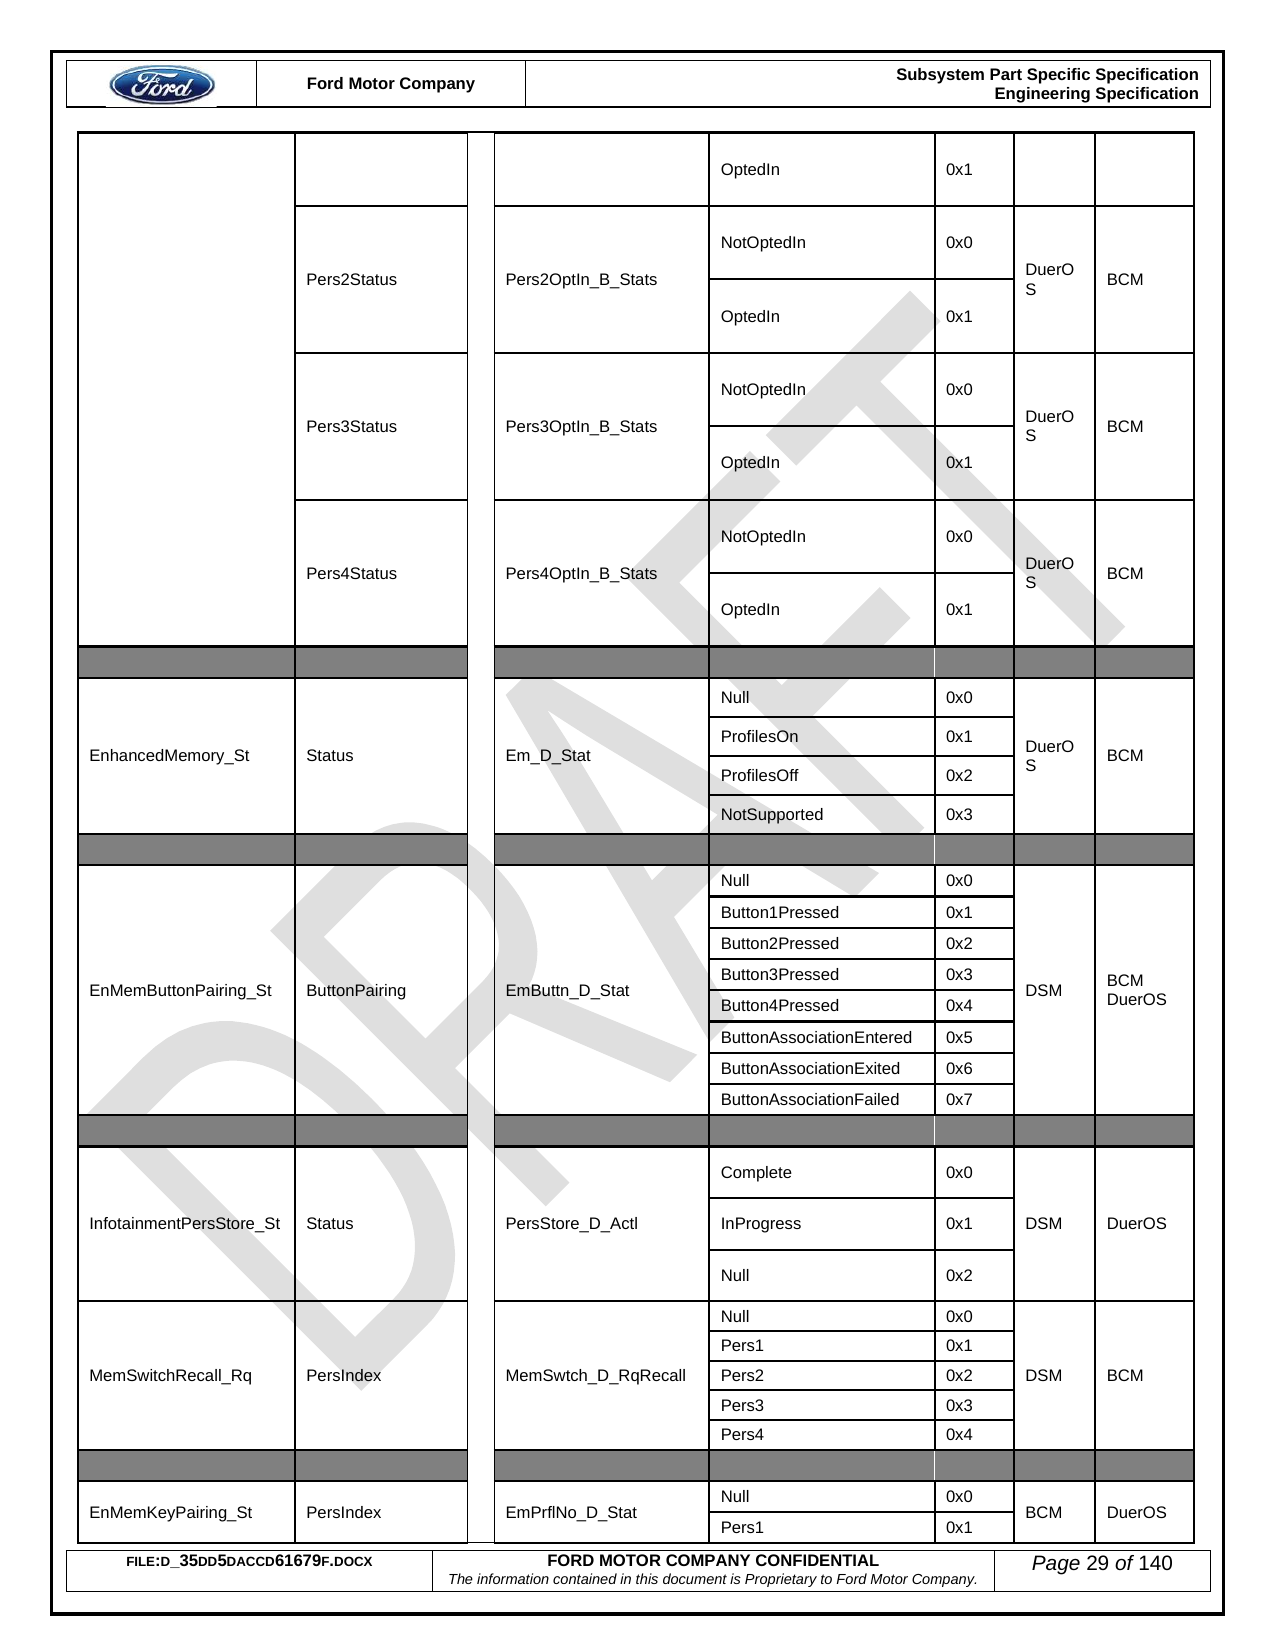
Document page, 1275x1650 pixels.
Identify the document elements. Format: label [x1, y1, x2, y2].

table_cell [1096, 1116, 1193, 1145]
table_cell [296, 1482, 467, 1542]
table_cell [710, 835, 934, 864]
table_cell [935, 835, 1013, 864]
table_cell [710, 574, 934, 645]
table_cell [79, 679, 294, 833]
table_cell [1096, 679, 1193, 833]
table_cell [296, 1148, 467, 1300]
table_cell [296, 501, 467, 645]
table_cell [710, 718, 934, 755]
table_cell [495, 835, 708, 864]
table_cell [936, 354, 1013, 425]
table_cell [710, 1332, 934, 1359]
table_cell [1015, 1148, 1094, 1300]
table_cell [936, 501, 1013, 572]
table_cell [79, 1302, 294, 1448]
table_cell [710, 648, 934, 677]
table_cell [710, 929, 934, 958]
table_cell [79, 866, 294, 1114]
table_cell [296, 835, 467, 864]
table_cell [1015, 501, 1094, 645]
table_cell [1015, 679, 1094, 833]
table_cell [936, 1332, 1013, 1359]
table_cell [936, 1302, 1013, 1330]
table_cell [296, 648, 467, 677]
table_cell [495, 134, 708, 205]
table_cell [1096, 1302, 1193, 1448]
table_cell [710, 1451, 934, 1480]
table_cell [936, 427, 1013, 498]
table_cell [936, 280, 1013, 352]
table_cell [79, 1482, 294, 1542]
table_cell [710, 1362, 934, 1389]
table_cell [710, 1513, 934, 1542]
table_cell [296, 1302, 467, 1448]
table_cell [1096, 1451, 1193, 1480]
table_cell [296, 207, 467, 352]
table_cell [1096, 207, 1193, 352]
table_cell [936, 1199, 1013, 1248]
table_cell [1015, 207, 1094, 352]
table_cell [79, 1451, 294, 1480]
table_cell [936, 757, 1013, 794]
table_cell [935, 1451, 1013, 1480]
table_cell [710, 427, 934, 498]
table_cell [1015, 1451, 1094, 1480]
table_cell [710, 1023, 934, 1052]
picture [105, 61, 217, 107]
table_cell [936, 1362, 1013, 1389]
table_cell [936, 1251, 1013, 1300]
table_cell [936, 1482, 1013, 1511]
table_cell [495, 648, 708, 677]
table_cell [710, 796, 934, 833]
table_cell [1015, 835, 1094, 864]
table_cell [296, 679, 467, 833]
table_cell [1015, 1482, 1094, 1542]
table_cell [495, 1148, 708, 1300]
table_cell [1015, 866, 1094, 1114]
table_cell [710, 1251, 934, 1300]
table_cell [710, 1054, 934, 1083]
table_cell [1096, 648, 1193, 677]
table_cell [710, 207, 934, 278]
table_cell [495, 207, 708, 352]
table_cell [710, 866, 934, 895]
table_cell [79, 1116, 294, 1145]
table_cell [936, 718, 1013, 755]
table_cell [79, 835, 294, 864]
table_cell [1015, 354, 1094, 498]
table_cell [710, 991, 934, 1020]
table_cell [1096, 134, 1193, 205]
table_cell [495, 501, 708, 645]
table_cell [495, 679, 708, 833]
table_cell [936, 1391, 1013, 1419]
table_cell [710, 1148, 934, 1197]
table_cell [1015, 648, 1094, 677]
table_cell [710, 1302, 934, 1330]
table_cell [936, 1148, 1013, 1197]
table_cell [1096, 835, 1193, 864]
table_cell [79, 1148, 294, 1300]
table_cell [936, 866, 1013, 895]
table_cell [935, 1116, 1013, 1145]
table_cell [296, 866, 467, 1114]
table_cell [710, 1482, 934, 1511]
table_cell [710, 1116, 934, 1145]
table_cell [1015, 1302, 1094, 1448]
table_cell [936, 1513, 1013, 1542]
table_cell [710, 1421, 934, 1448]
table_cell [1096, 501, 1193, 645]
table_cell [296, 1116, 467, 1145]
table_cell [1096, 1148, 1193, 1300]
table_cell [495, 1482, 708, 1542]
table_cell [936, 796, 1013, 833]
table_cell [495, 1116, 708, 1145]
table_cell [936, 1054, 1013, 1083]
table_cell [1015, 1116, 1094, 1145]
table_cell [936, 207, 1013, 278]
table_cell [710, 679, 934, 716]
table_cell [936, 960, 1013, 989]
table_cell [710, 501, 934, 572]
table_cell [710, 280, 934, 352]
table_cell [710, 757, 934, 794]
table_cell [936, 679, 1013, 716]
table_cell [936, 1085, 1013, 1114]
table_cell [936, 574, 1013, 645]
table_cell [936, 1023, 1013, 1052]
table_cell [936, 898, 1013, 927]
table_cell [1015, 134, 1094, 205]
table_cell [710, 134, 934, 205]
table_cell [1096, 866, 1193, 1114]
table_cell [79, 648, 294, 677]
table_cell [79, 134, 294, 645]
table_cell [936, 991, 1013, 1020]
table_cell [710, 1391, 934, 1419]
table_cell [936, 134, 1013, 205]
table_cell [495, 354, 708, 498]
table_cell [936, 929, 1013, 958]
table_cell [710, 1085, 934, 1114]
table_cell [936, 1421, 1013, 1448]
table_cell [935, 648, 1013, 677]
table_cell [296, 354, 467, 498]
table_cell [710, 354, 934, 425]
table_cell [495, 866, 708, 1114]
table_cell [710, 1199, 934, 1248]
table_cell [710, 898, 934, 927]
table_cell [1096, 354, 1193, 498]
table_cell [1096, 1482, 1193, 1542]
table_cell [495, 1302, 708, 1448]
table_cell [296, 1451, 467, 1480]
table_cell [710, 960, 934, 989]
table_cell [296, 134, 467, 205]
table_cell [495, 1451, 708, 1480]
